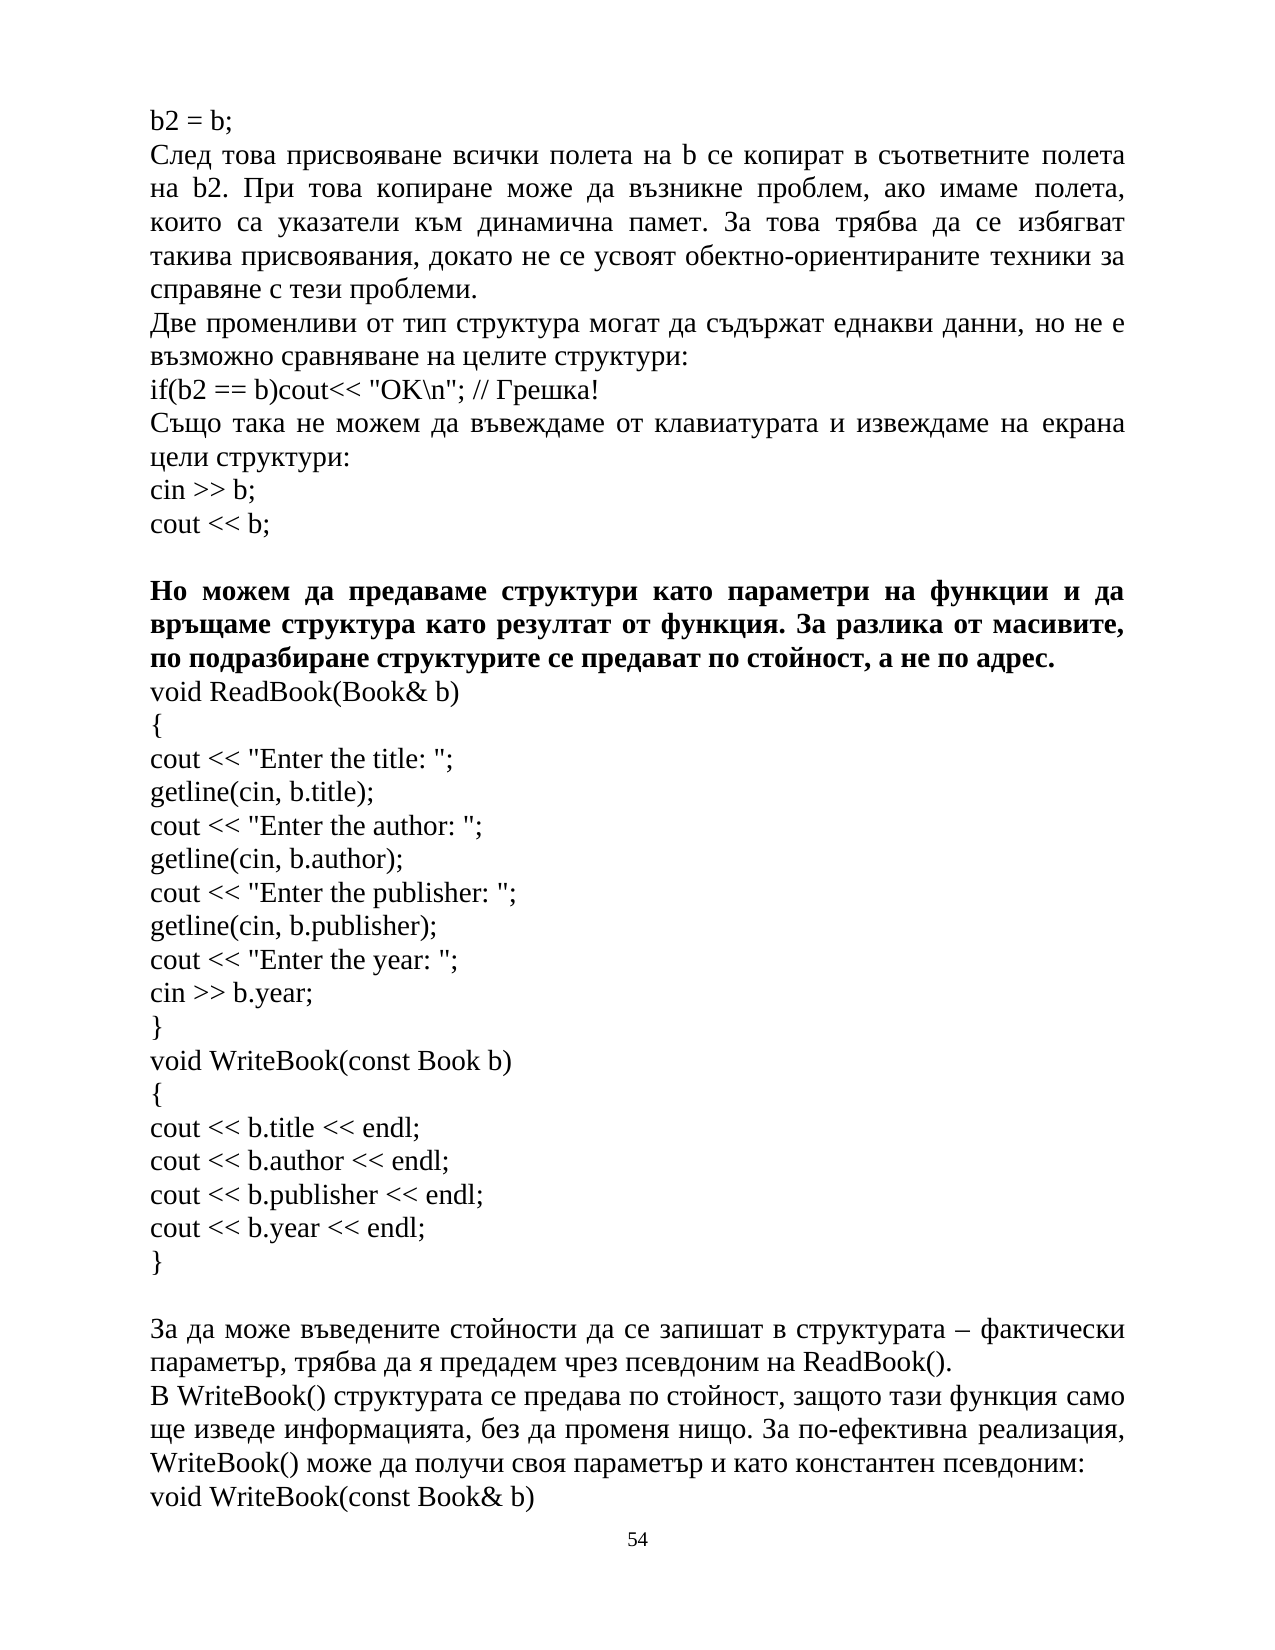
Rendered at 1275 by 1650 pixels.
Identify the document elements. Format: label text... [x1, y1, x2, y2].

text cin >> b.year; [150, 976, 1125, 1009]
text Две променливи от тип структура могат да съдържат еднакви данни, но не е възможно сравняване на целите структури: [150, 305, 1125, 372]
text cout << b.year << endl; [150, 1210, 1125, 1244]
text { [150, 1076, 1125, 1110]
text cin >> b; [150, 472, 1125, 506]
text cout << b.title << endl; [150, 1110, 1125, 1143]
text getline(cin, b.publisher); [150, 908, 1125, 942]
text cout << b.publisher << endl; [150, 1177, 1125, 1210]
text void WriteBook(const Book& b) [150, 1479, 1125, 1512]
text if(b2 == b)cout<< "OK\n"; // Грешка! [150, 372, 1125, 405]
text cout << "Enter the publisher: "; [150, 875, 1125, 908]
text { [150, 707, 1125, 741]
text Също така не можем да въвеждаме от клавиатурата и извеждаме на екрана цели структури: [150, 405, 1125, 472]
text void WriteBook(const Book b) [150, 1043, 1125, 1076]
text void ReadBook(Book& b) [150, 674, 1125, 707]
text Но можем да предаваме структури като параметри на функции и да връщаме структура като резултат от функция. За разлика от масивите, по подразбиране структурите се предават по стойност, а не по адрес. [150, 573, 1125, 674]
text } [150, 1009, 1125, 1043]
text cout << b; [150, 506, 1125, 539]
text b2 = b; [150, 103, 1125, 137]
text В WriteBook() структурата се предава по стойност, защото тази функция само ще изведе информацията, без да променя нищо. За по-ефективна реализация, WriteBook() може да получи своя параметър и като константен псевдоним: [150, 1378, 1125, 1479]
text getline(cin, b.title); [150, 774, 1125, 808]
text cout << "Enter the title: "; [150, 741, 1125, 774]
text cout << "Enter the author: "; [150, 808, 1125, 841]
text getline(cin, b.author); [150, 841, 1125, 875]
text } [150, 1244, 1125, 1277]
text cout << b.author << endl; [150, 1143, 1125, 1177]
text След това присвояване всички полета на b се копират в съответните полета на b2. При това копиране може да възникне проблем, ако имаме полета, които са указатели към динамична памет. За това трябва да се избягват такива присвоявания, докато не се усвоят обектно-ориентираните техники за справяне с тези проблеми. [150, 137, 1125, 305]
text За да може въведените стойности да се запишат в структурата – фактически параметър, трябва да я предадем чрез псевдоним на ReadBook(). [150, 1311, 1125, 1378]
text cout << "Enter the year: "; [150, 942, 1125, 976]
